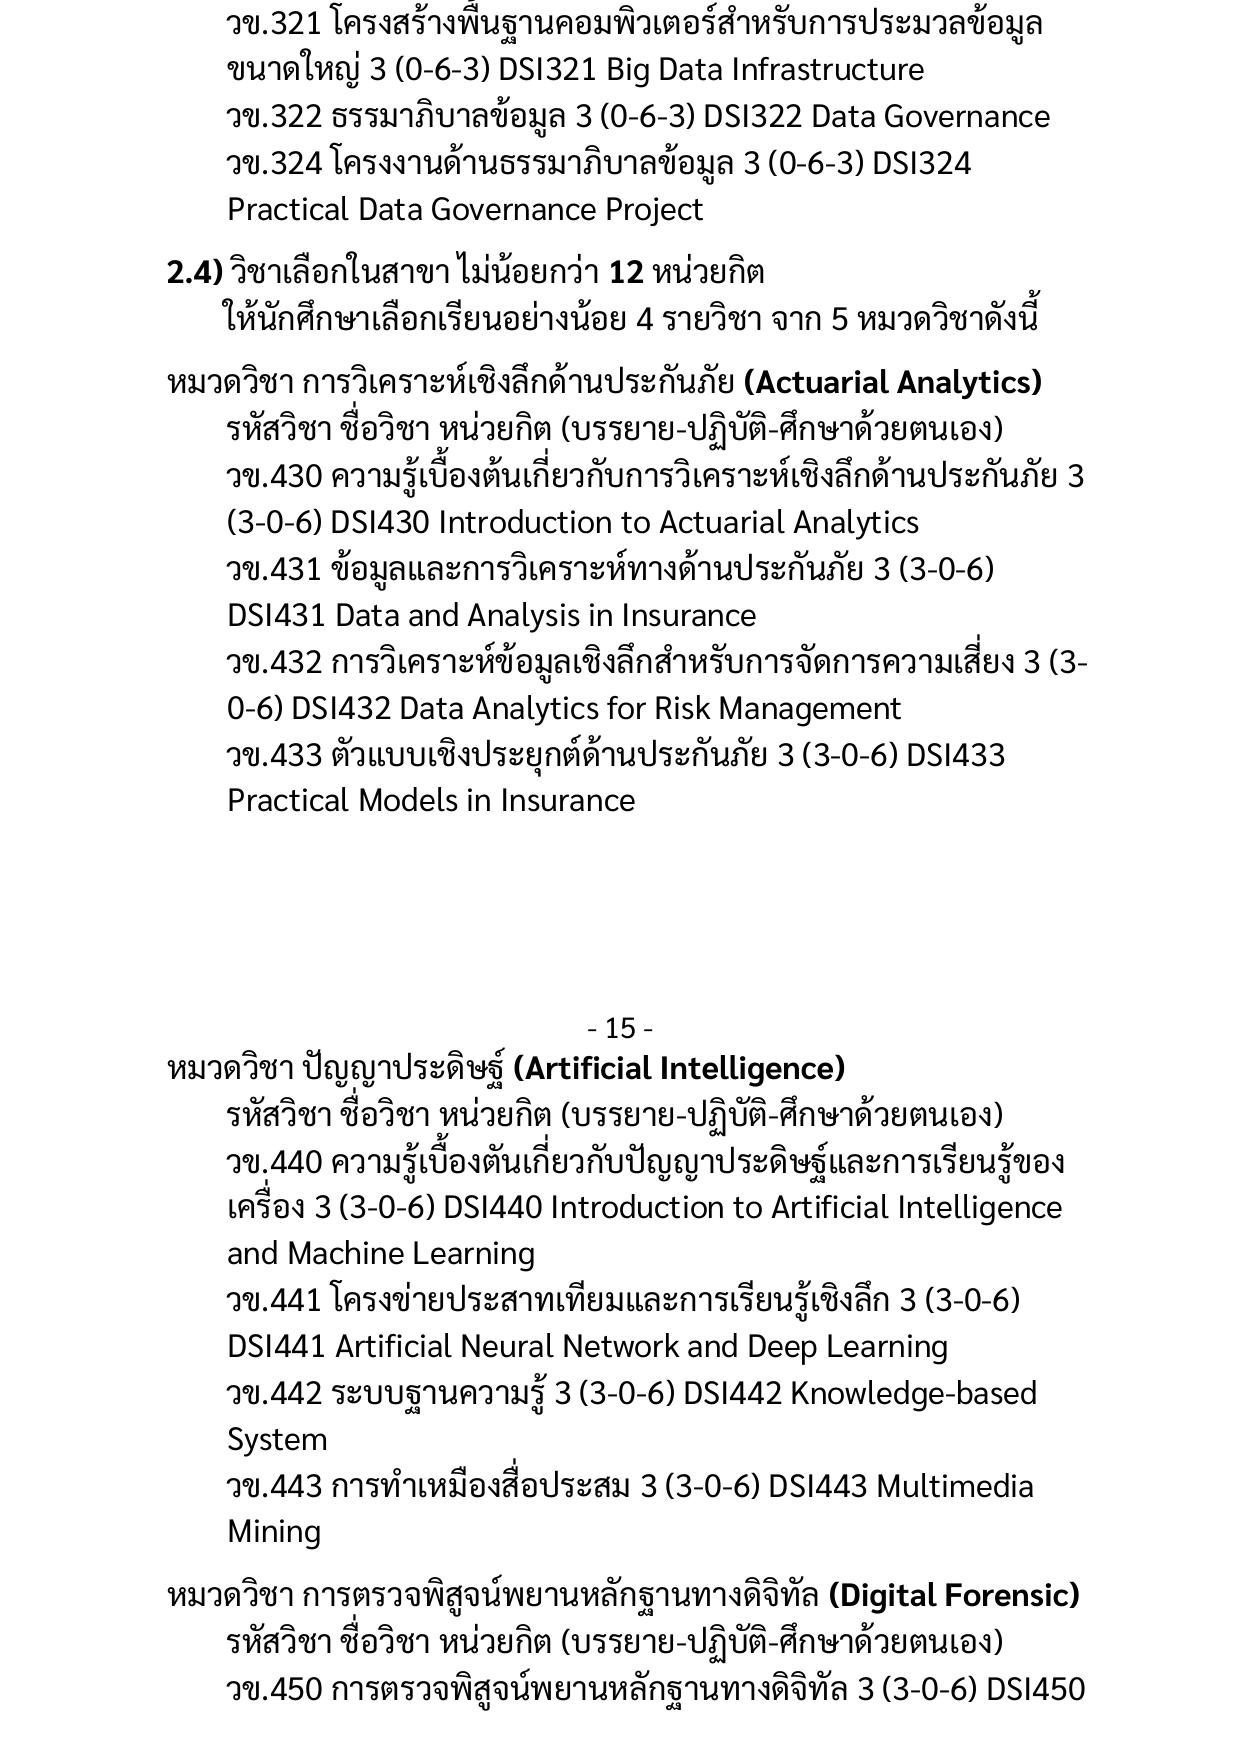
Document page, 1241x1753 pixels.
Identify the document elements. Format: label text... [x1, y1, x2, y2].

text วข.433 ตัวแบบเชิงประยุกต์ด้านประกันภัย 3 (3-0-6) DSI433 Practical Models in Insurance [226, 732, 1091, 819]
text รหัสวิชา ชื่อวิชา หน่วยกิต (บรรยาย-ปฏิบัติ-ศึกษาด้วยตนเอง) [226, 406, 1089, 448]
text วข.443 การทำเหมืองสื่อประสม 3 (3-0-6) DSI443 Multimedia Mining [226, 1463, 1091, 1550]
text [226, 1666, 1091, 1708]
text รหัสวิชา ชื่อวิชา หน่วยกิต (บรรยาย-ปฏิบัติ-ศึกษาด้วยตนเอง) [226, 1092, 1089, 1134]
text วข.322 ธรรมาภิบาลข้อมูล 3 (0-6-3) DSI322 Data Governance [226, 93, 1091, 135]
text หมวดวิชา การตรวจพิสูจน์พยานหลักฐานทางดิจิทัล (Digital Forensic) [167, 1572, 1240, 1614]
text วข.321 โครงสร้างพื้นฐานคอมพิวเตอร์สำหรับการประมวลข้อมูลขนาดใหญ่ 3 (0-6-3) DSI321 Big Data Infrastructure [226, 0, 1091, 88]
text วข.324 โครงงานด้านธรรมาภิบาลข้อมูล 3 (0-6-3) DSI324 Practical Data Governance Project [226, 140, 1091, 228]
text วข.441 โครงข่ายประสาทเทียมและการเรียนรู้เชิงลึก 3 (3-0-6) DSI441 Artificial Neural Network and Deep Learning [226, 1277, 1091, 1364]
text วข.431 ข้อมูลและการวิเคราะห์ทางด้านประกันภัย 3 (3-0-6) DSI431 Data and Analysis in Insurance [226, 546, 1091, 634]
text ให้นักศึกษาเลือกเรียนอย่างน้อย 4 รายวิชา จาก 5 หมวดวิชาดังนี้ [224, 296, 1240, 338]
text - 15 - [0, 1007, 1240, 1045]
text หมวดวิชา ปัญญาประดิษฐ์ (Artificial Intelligence) [167, 1045, 1240, 1087]
text หมวดวิชา การวิเคราะห์เชิงลึกด้านประกันภัย (Actuarial Analytics) [167, 359, 1240, 401]
text วข.442 ระบบฐานความรู้ 3 (3-0-6) DSI442 Knowledge-based System [226, 1370, 1091, 1457]
text รหัสวิชา ชื่อวิชา หน่วยกิต (บรรยาย-ปฏิบัติ-ศึกษาด้วยตนเอง) [226, 1619, 1089, 1661]
text 2.4) วิชาเลือกในสาขา ไม่น้อยกว่า 12 หน่วยกิต [166, 249, 1240, 291]
text วข.430 ความรู้เบื้องต้นเกี่ยวกับการวิเคราะห์เชิงลึกด้านประกันภัย 3 (3-0-6) DSI430 Introduction to Actuarial Analytics [226, 453, 1091, 541]
text วข.432 การวิเคราะห์ข้อมูลเชิงลึกสำหรับการจัดการความเสี่ยง 3 (3-0-6) DSI432 Data Analytics for Risk Management [226, 639, 1091, 727]
text วข.440 ความรู้เบื้องตันเกี่ยวกับปัญญาประดิษฐ์และการเรียนรู้ของเครื่อง 3 (3-0-6) DSI440 Introduction to Artificial Intelligence and Machine Learning [226, 1139, 1091, 1272]
